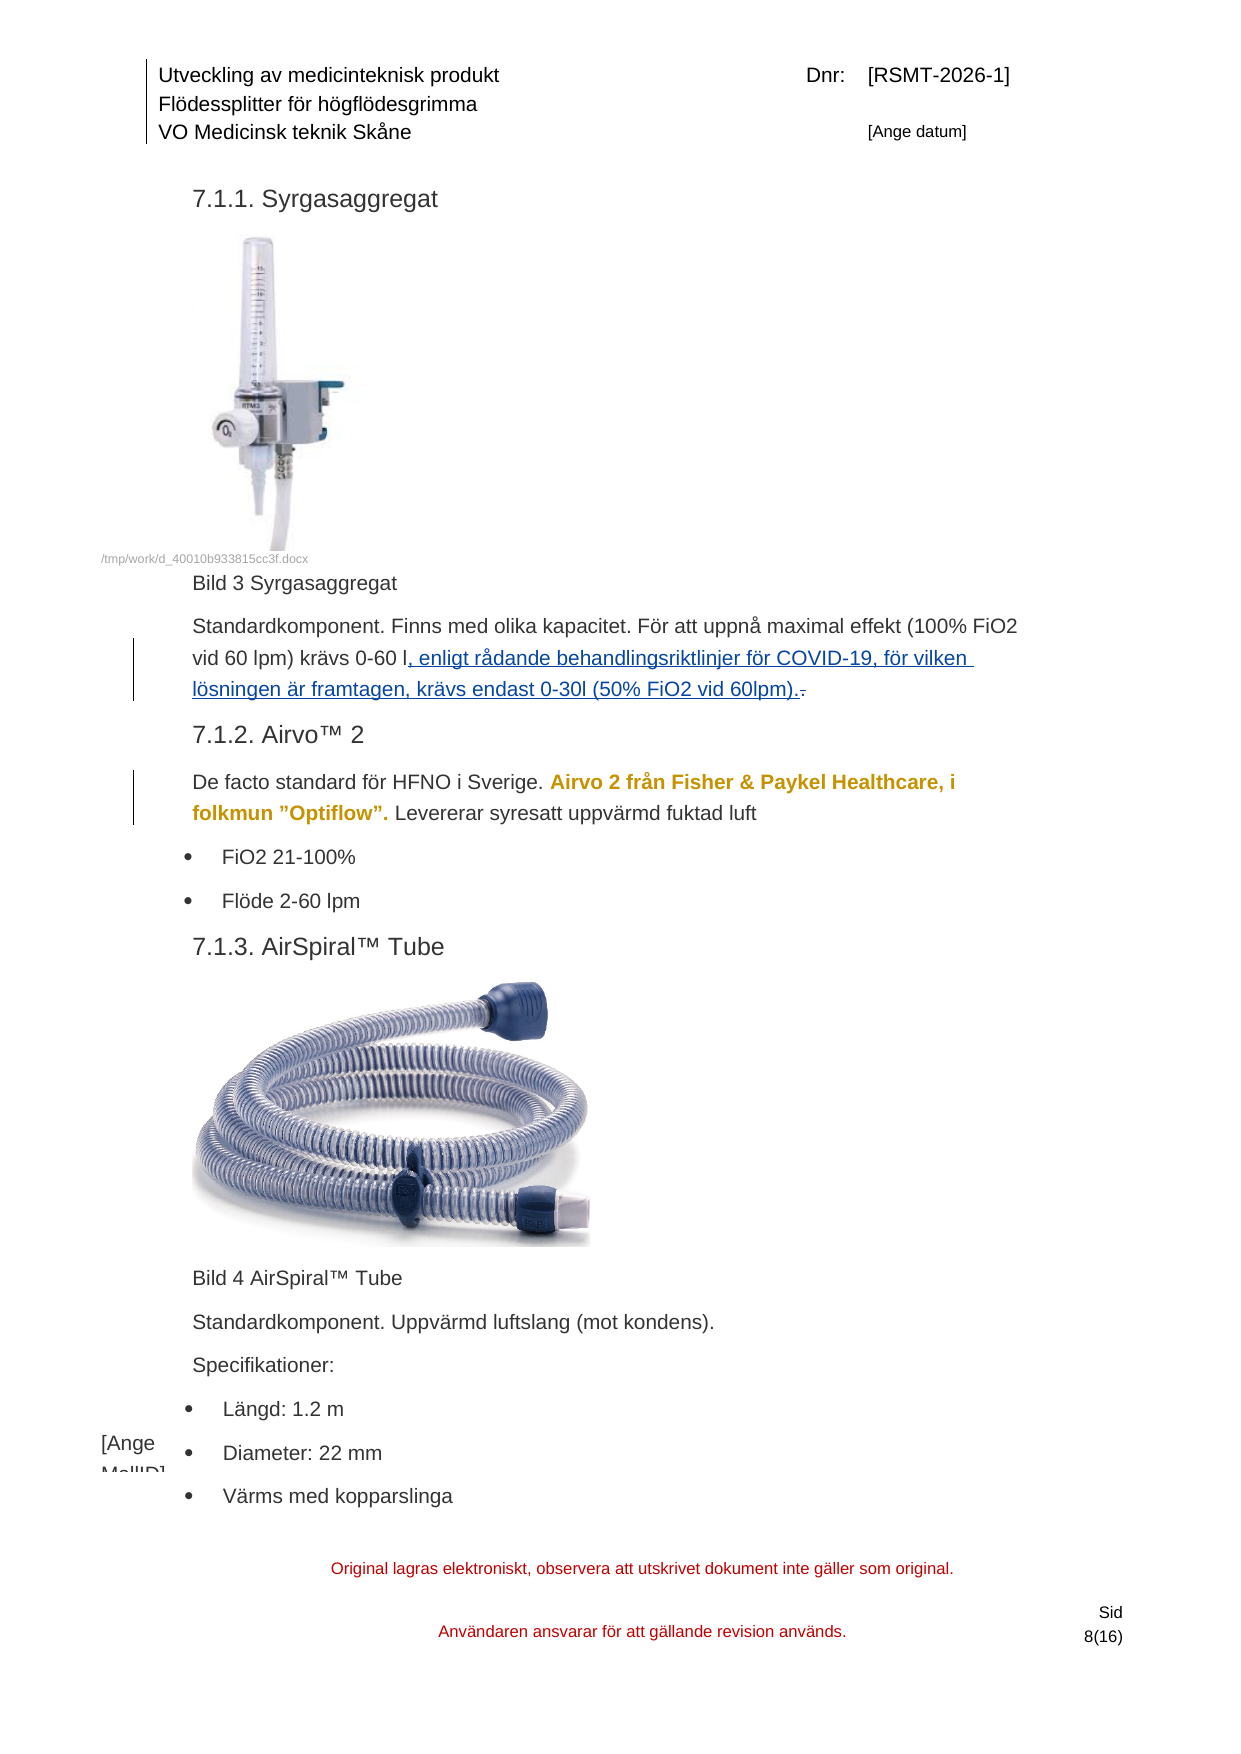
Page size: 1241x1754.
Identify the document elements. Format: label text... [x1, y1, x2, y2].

text Bild 4 AirSpiral™ Tube [192, 1266, 1034, 1290]
picture [192, 982, 590, 1247]
text Specifikationer: [192, 1353, 1034, 1377]
list Flöde 2-60 lpm [184, 888, 1034, 913]
subtitle Airvo™ 2 [192, 720, 1034, 749]
list Värms med kopparslinga [185, 1484, 1034, 1508]
text Standardkomponent. Uppvärmd luftslang (mot kondens). [192, 1309, 1034, 1333]
list Diameter: 22 mm [185, 1441, 1034, 1464]
subtitle Syrgasaggregat [192, 184, 1034, 213]
text Bild 3 Syrgasaggregat [192, 571, 1034, 594]
text De facto standard för HFNO i Sverige. Airvo 2 från Fisher & Paykel Healthcare, i folkmun ”Optiflow”. Levererar syresatt uppvärmd fuktad luft [192, 770, 1034, 825]
list Längd: 1.2 m [185, 1397, 1034, 1421]
list FiO2 21-100% [184, 845, 1034, 869]
picture [192, 233, 374, 551]
subtitle AirSpiral™ Tube [192, 932, 1034, 961]
text Standardkomponent. Finns med olika kapacitet. För att uppnå maximal effekt (100% FiO2 vid 60 lpm) krävs 0-60 l [192, 614, 1034, 701]
